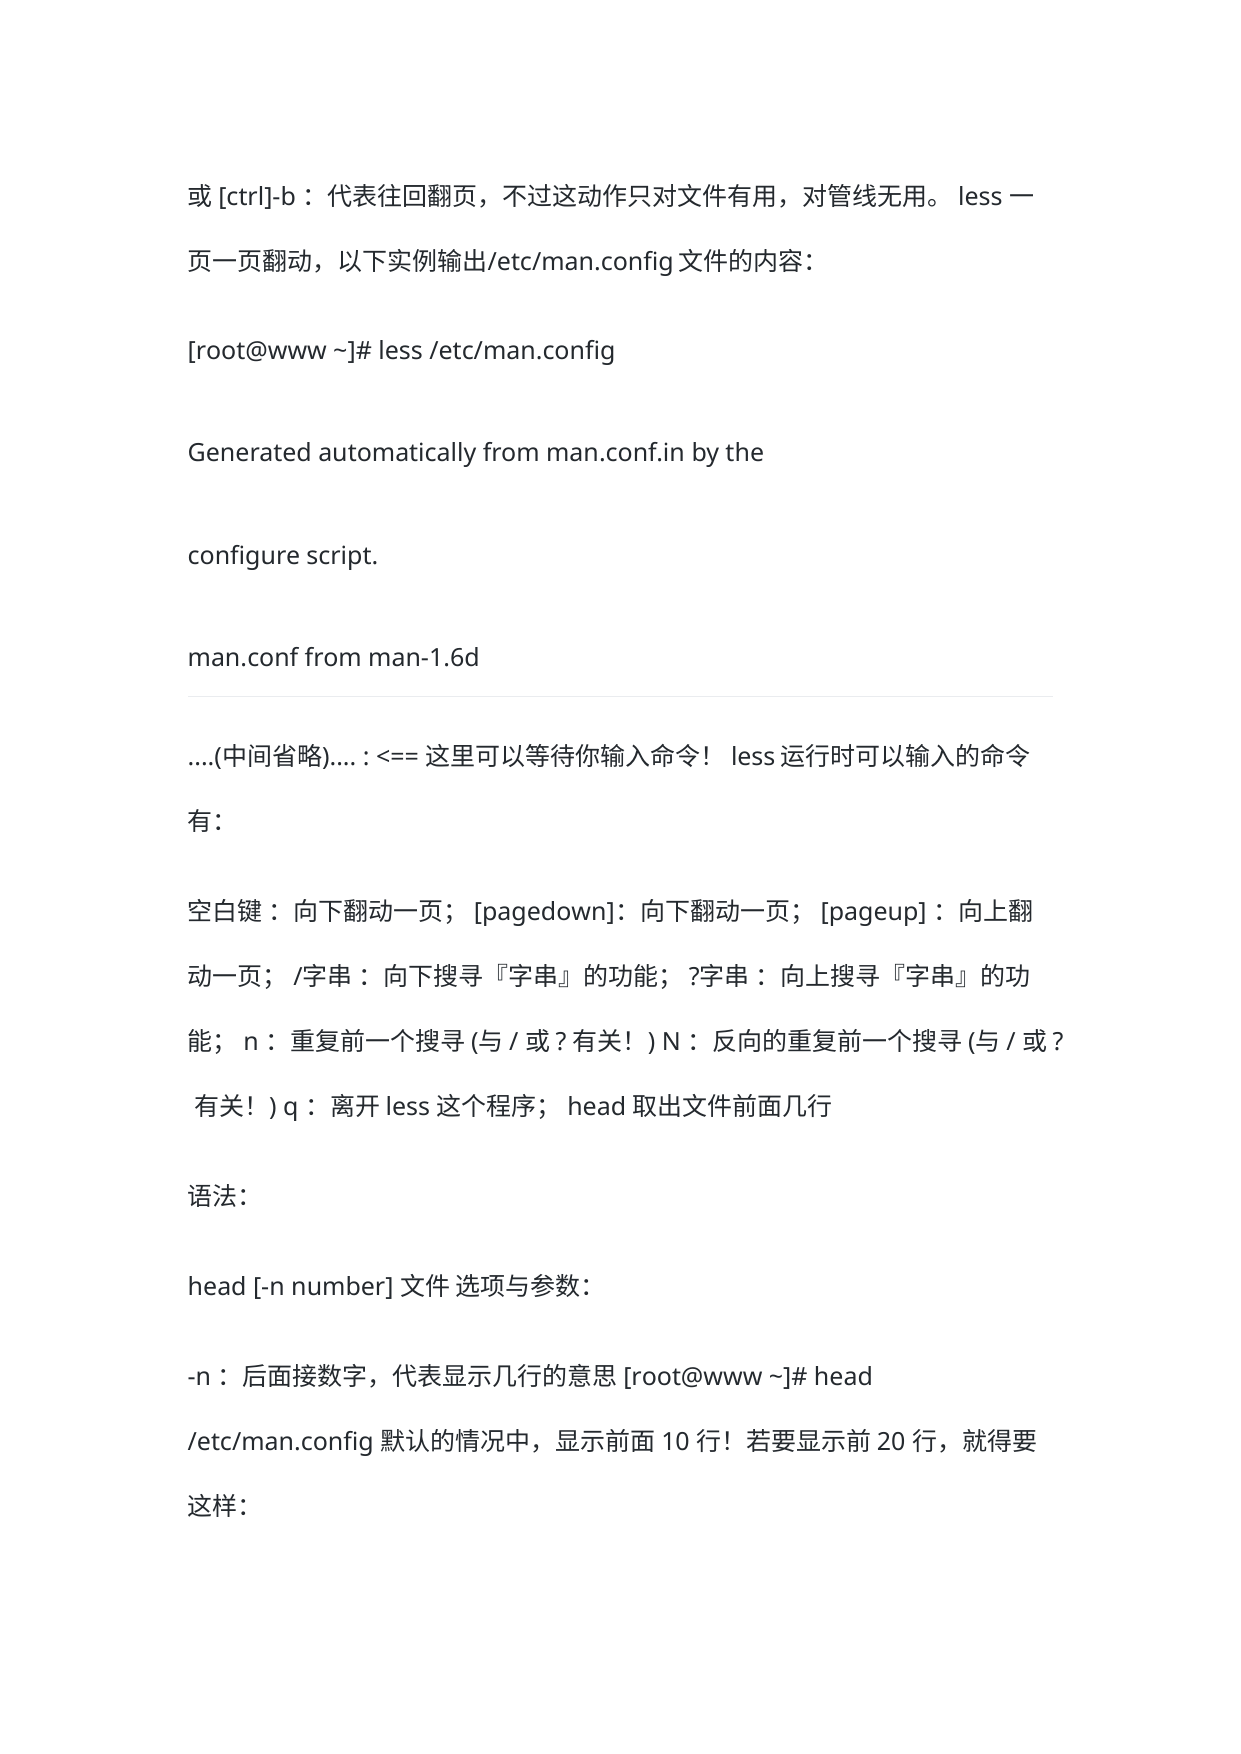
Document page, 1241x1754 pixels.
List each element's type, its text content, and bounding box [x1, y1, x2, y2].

subtitle man.conf from man-1.6d [187, 624, 1053, 697]
text -n ：后面接数字，代表显示几行的意思 [root@www ~]# head /etc/man.config 默认的情况中，显示前面 10 行！若要显示前 20 行，就得要这样： [187, 1342, 1053, 1537]
text 空白键 ：向下翻动一页； [pagedown]：向下翻动一页； [pageup] ：向上翻动一页； /字串 ：向下搜寻『字串』的功能； ?字串 ：向上搜寻『字串』的功能； n ：重复前一个搜寻 (与 / 或 ? 有关！) N ：反向的重复前一个搜寻 (与 / 或 ? 有关！) q ：离开 less 这个程序； head 取出文件前面几行 [187, 877, 1053, 1137]
subtitle configure script. [187, 522, 1053, 587]
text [187, 162, 1053, 292]
text head [-n number] 文件 选项与参数： [187, 1252, 1053, 1317]
subtitle Generated automatically from man.conf.in by the [187, 419, 1053, 484]
text 语法： [187, 1162, 1053, 1227]
text [root@www ~]# less /etc/man.config [187, 317, 1053, 382]
text ....(中间省略).... : <== 这里可以等待你输入命令！ less运行时可以输入的命令有： [187, 722, 1053, 852]
